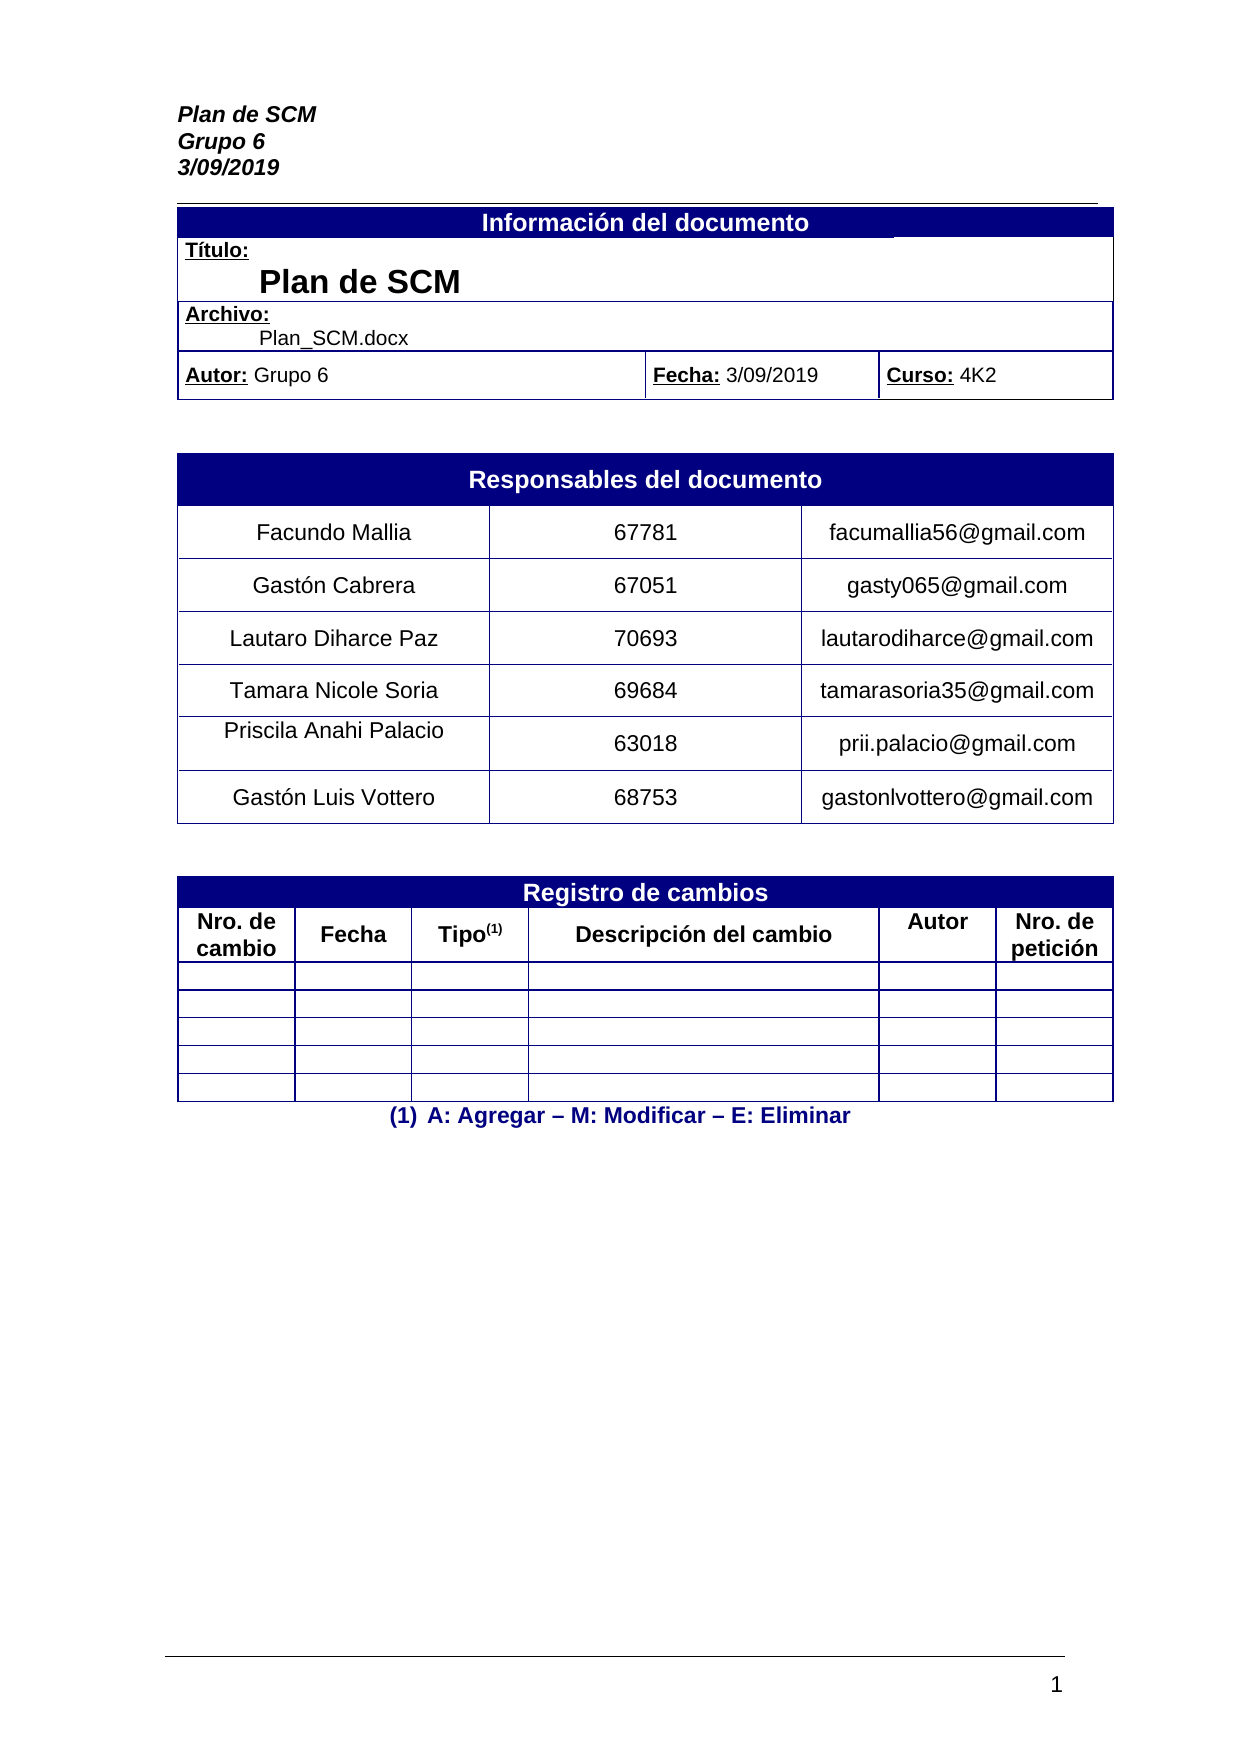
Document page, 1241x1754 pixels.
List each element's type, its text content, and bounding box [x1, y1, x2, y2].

table_cell [997, 963, 1112, 989]
table_cell Autor [880, 908, 995, 961]
table_cell [880, 991, 995, 1017]
table_cell Título: Plan de SCM [178, 238, 894, 301]
table_cell Nro. de petición [997, 908, 1112, 961]
table_cell [894, 237, 1113, 301]
table_cell Gastón Cabrera [178, 558, 489, 611]
table_cell [529, 1018, 878, 1045]
table_cell Nro. de cambio [179, 908, 294, 961]
table_cell Gastón Luis Vottero [178, 770, 489, 823]
table_cell gasty065@gmail.com [802, 558, 1113, 611]
table_cell Archivo: Plan_SCM.docx [179, 302, 1112, 350]
table_cell [412, 1046, 528, 1073]
table_cell [529, 991, 878, 1017]
table_cell gastonlvottero@gmail.com [802, 770, 1113, 823]
table_cell [997, 1018, 1112, 1045]
table_cell [296, 1074, 411, 1101]
table_cell 68753 [490, 771, 801, 823]
table_cell Tipo(1) [412, 908, 528, 961]
table_cell lautarodiharce@gmail.com [802, 611, 1113, 663]
table_cell [296, 1018, 411, 1045]
table_cell Curso: 4K2 [880, 352, 1112, 398]
table_cell Descripción del cambio [529, 908, 878, 961]
table_cell [997, 1074, 1112, 1101]
table_cell [997, 1046, 1112, 1073]
table_cell 67781 [490, 506, 801, 558]
table_cell [529, 1046, 878, 1073]
table_cell [296, 1046, 411, 1073]
table_cell [412, 963, 528, 989]
table_header Responsables del documento [179, 454, 1112, 505]
table_cell [179, 1046, 294, 1073]
table_cell [529, 963, 878, 989]
table_cell [412, 1018, 528, 1045]
table_cell [880, 1046, 995, 1073]
table_cell [179, 963, 294, 989]
table_cell [179, 1074, 294, 1101]
table_cell Autor: Grupo 6 [179, 352, 645, 398]
table_cell 67051 [490, 559, 801, 611]
table_cell [296, 963, 411, 989]
table_cell Facundo Mallia [178, 506, 489, 558]
table_header Registro de cambios [179, 878, 1112, 907]
table_cell [296, 991, 411, 1017]
table_cell Priscila Anahi Palacio [178, 716, 489, 770]
table_cell [179, 991, 294, 1017]
table_cell Tamara Nicole Soria [178, 664, 489, 716]
table_cell [179, 1018, 294, 1045]
table_cell 69684 [490, 665, 801, 716]
table_cell Fecha: 3/09/2019 [646, 352, 878, 398]
table_cell 70693 [490, 612, 801, 663]
table_cell [529, 1074, 878, 1101]
table_cell [880, 963, 995, 989]
table_cell Lautaro Diharce Paz [178, 611, 489, 663]
table_cell facumallia56@gmail.com [802, 506, 1113, 558]
table_cell Fecha [296, 908, 411, 961]
table_cell [412, 991, 528, 1017]
table_header Información del documento [179, 208, 1112, 237]
table_cell [880, 1018, 995, 1045]
table_cell prii.palacio@gmail.com [802, 716, 1113, 770]
table_cell [880, 1074, 995, 1101]
table_cell [412, 1074, 528, 1101]
table_cell [997, 991, 1112, 1017]
table_cell tamarasoria35@gmail.com [802, 664, 1113, 716]
table_cell 63018 [490, 717, 801, 770]
list A: Agregar – M: Modificar – E: Eliminar [177, 1102, 1063, 1128]
